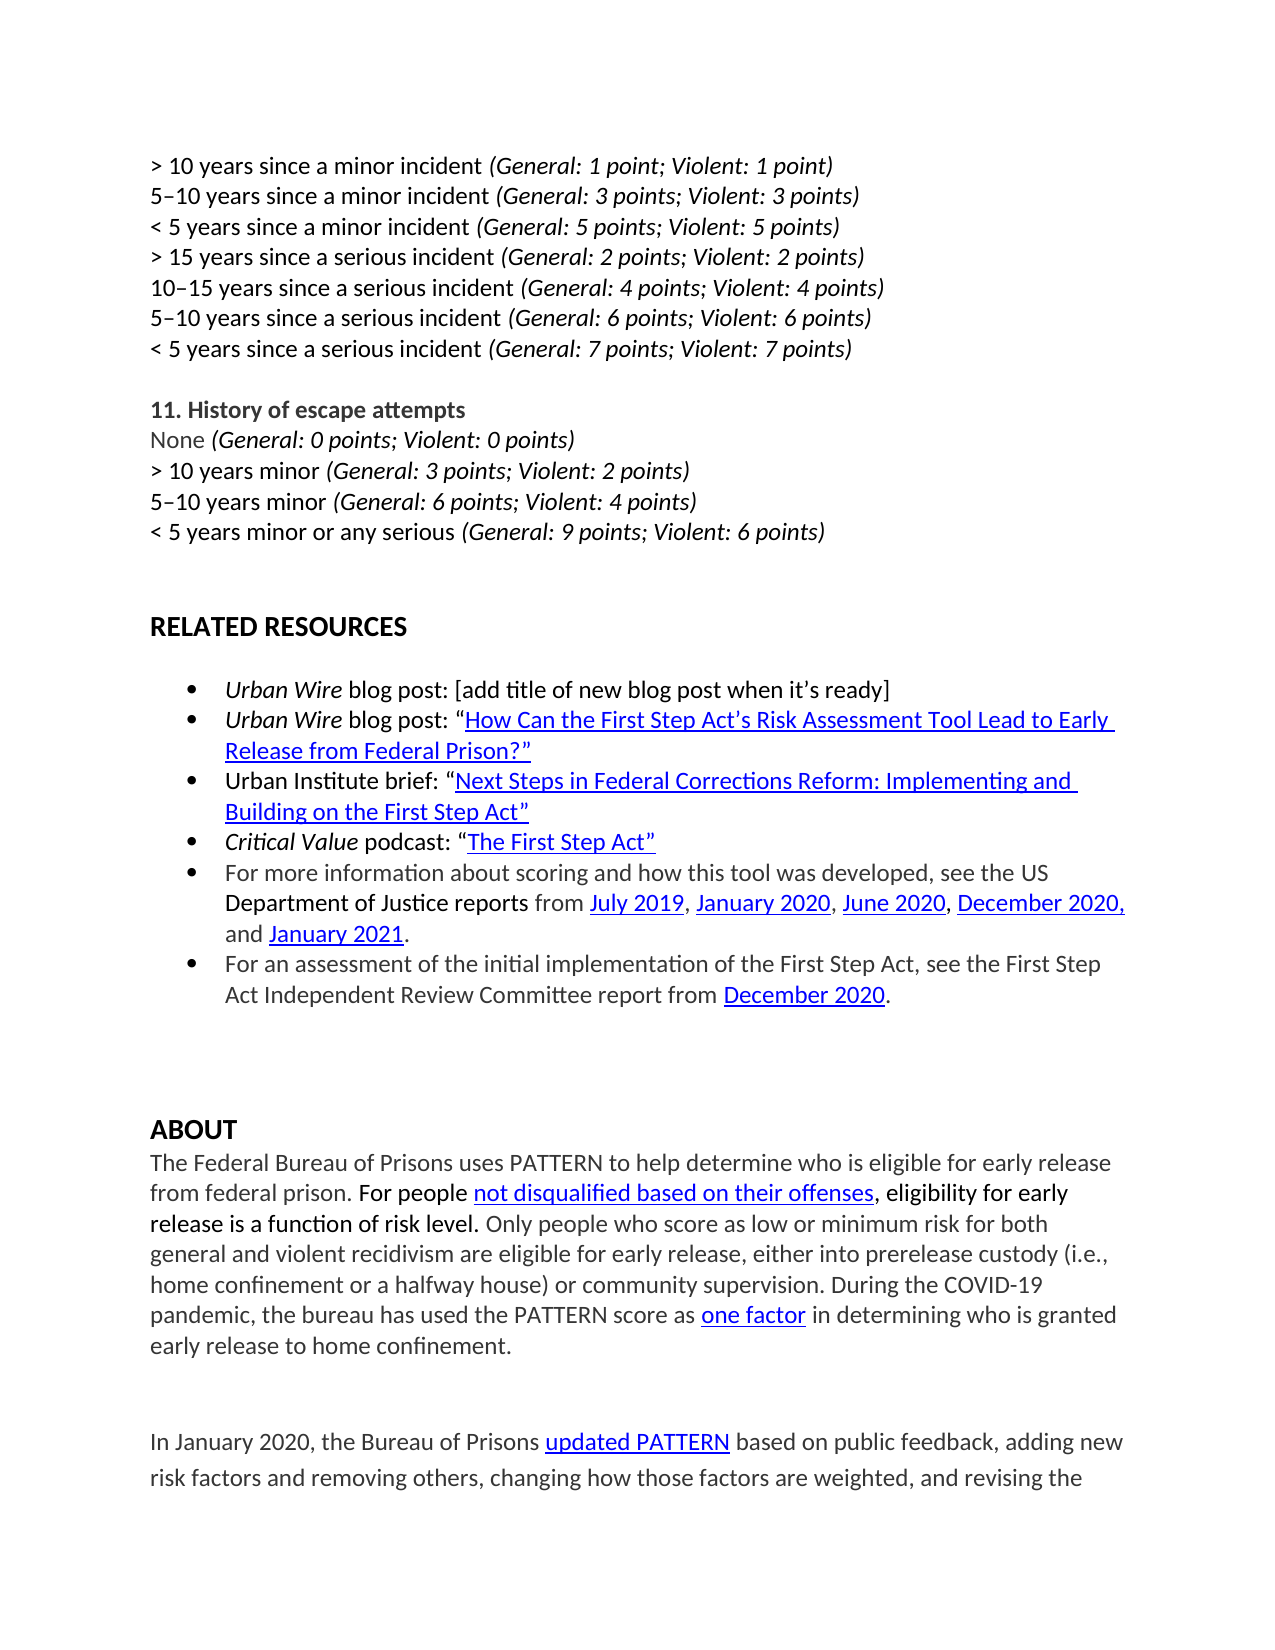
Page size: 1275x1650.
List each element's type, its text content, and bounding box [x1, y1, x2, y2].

text None (General: 0 points; Violent: 0 points) [150, 425, 1125, 455]
text RELATED RESOURCES [150, 608, 1125, 643]
list For an assessment of the initial implementation of the First Step Act, see the First Step Act Independent Review Committee report from December 2020. [187, 949, 1125, 1010]
text 5–10 years since a serious incident (General: 6 points; Violent: 6 points) [150, 303, 1125, 333]
text The Federal Bureau of Prisons uses PATTERN to help determine who is eligible for early release from federal prison. For people not disqualified based on their offenses, eligibility for early release is a function of risk level. Only people who score as low or minimum risk for both general and violent recidivism are eligible for early release, either into prerelease custody (i.e., home confinement or a halfway house) or community supervision. During the COVID-19 pandemic, the bureau has used the PATTERN score as one factor in determining who is granted early release to home confinement. [150, 1147, 1125, 1361]
text ABOUT [150, 1111, 1125, 1147]
text < 5 years since a serious incident (General: 7 points; Violent: 7 points) [150, 333, 1125, 364]
list Urban Institute brief: “Next Steps in Federal Corrections Reform: Implementing and Building on the First Step Act” [187, 766, 1125, 827]
text > 10 years since a minor incident (General: 1 point; Violent: 1 point) [150, 150, 1125, 181]
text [150, 1420, 1125, 1492]
text 5–10 years since a minor incident (General: 3 points; Violent: 3 points) [150, 181, 1125, 211]
list Urban Wire blog post: [add title of new blog post when it’s ready] [187, 674, 1125, 704]
text > 10 years minor (General: 3 points; Violent: 2 points) [150, 455, 1125, 486]
list Urban Wire blog post: “How Can the First Step Act’s Risk Assessment Tool Lead to Early Release from Federal Prison?” [187, 704, 1125, 766]
text 10–15 years since a serious incident (General: 4 points; Violent: 4 points) [150, 272, 1125, 303]
list Critical Value podcast: “The First Step Act” [187, 827, 1125, 857]
text 5–10 years minor (General: 6 points; Violent: 4 points) [150, 486, 1125, 516]
text < 5 years minor or any serious (General: 9 points; Violent: 6 points) [150, 516, 1125, 547]
list For more information about scoring and how this tool was developed, see the US Department of Justice reports from July 2019, January 2020, June 2020, December 2020, and January 2021. [187, 857, 1125, 949]
text 11. History of escape attempts [150, 394, 1125, 425]
text < 5 years since a minor incident (General: 5 points; Violent: 5 points) [150, 211, 1125, 242]
text > 15 years since a serious incident (General: 2 points; Violent: 2 points) [150, 242, 1125, 272]
